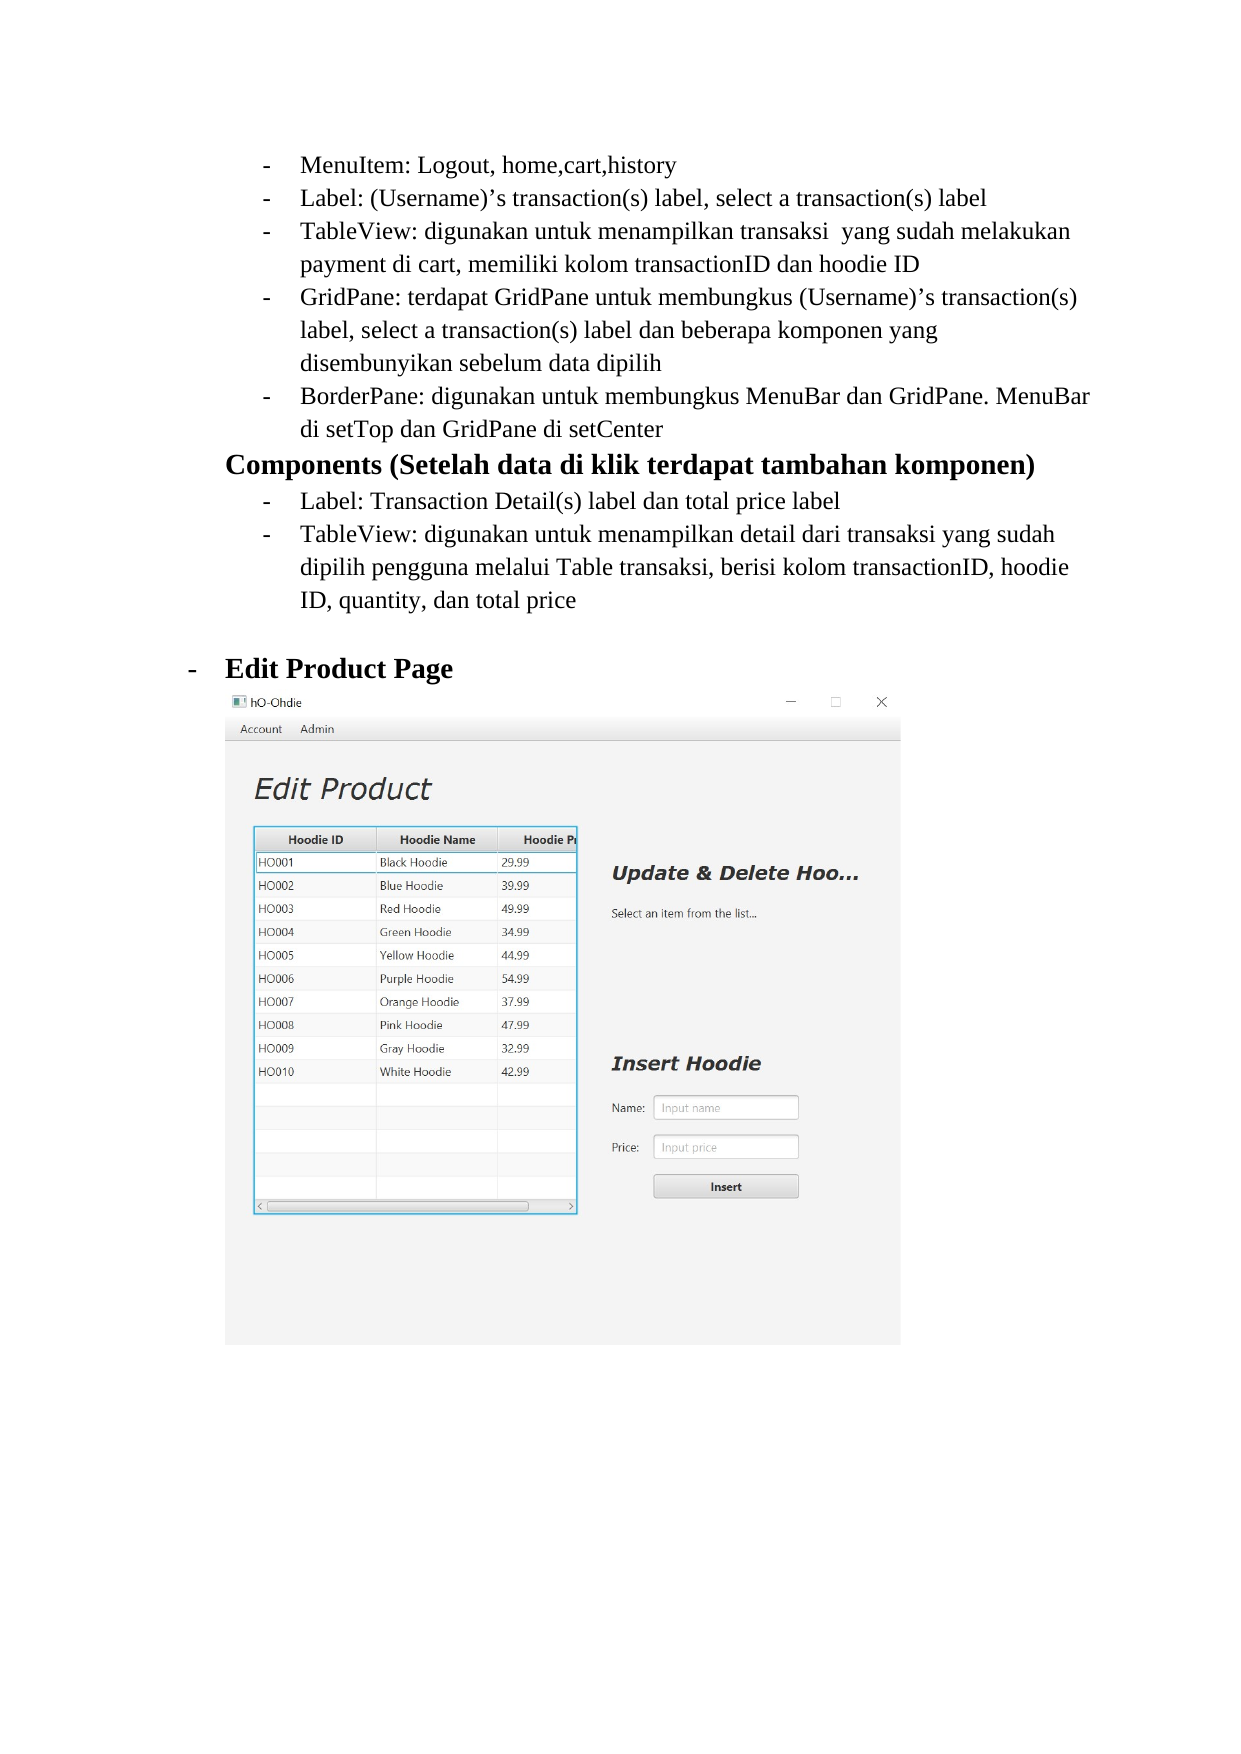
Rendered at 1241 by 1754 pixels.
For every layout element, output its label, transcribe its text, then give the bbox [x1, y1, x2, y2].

list TableView: digunakan untuk menampilkan detail dari transaksi yang sudah dipilih pengguna melalui Table transaksi, berisi kolom transactionID, hoodie ID, quantity, dan total price [262, 519, 1090, 613]
list GridPane: terdapat GridPane untuk membungkus (Username)’s transaction(s) label, select a transaction(s) label dan beberapa komponen yang disembunyikan sebelum data dipilih [262, 282, 1090, 377]
list Label: Transaction Detail(s) label dan total price label [262, 486, 1090, 514]
list MenuItem: Logout, home,cart,history [262, 150, 1090, 179]
subtitle Edit Product Page [187, 651, 1090, 684]
list Label: (Username)’s transaction(s) label, select a transaction(s) label [262, 183, 1090, 212]
text Components (Setelah data di klik terdapat tambahan komponen) [150, 447, 1090, 481]
picture [225, 689, 901, 1345]
list TableView: digunakan untuk menampilkan transaksi yang sudah melakukan payment di cart, memiliki kolom transactionID dan hoodie ID [262, 216, 1090, 278]
list BorderPane: digunakan untuk membungkus MenuBar dan GridPane. MenuBar di setTop dan GridPane di setCenter [262, 381, 1090, 443]
